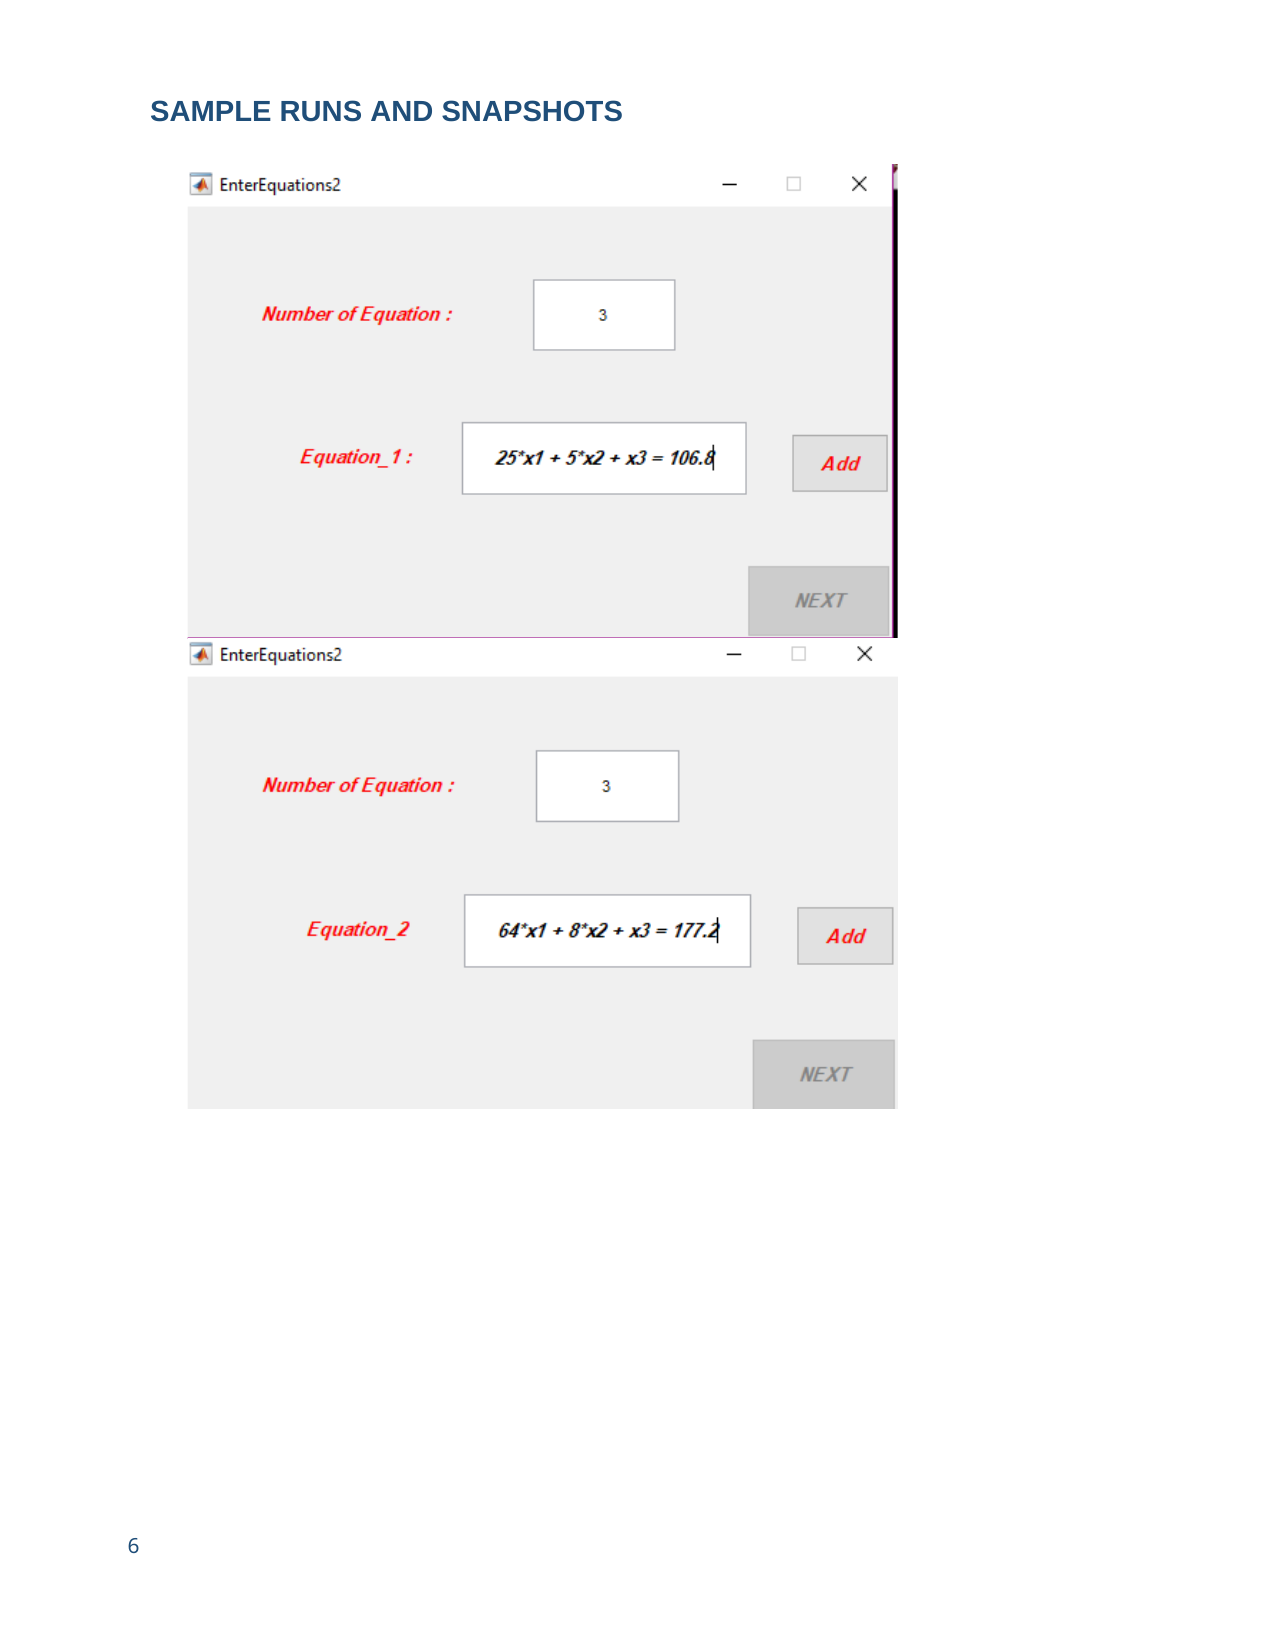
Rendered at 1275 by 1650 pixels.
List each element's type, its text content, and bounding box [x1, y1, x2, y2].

subtitle Sample runs and snapshots [150, 94, 1125, 127]
picture [187, 164, 898, 1109]
